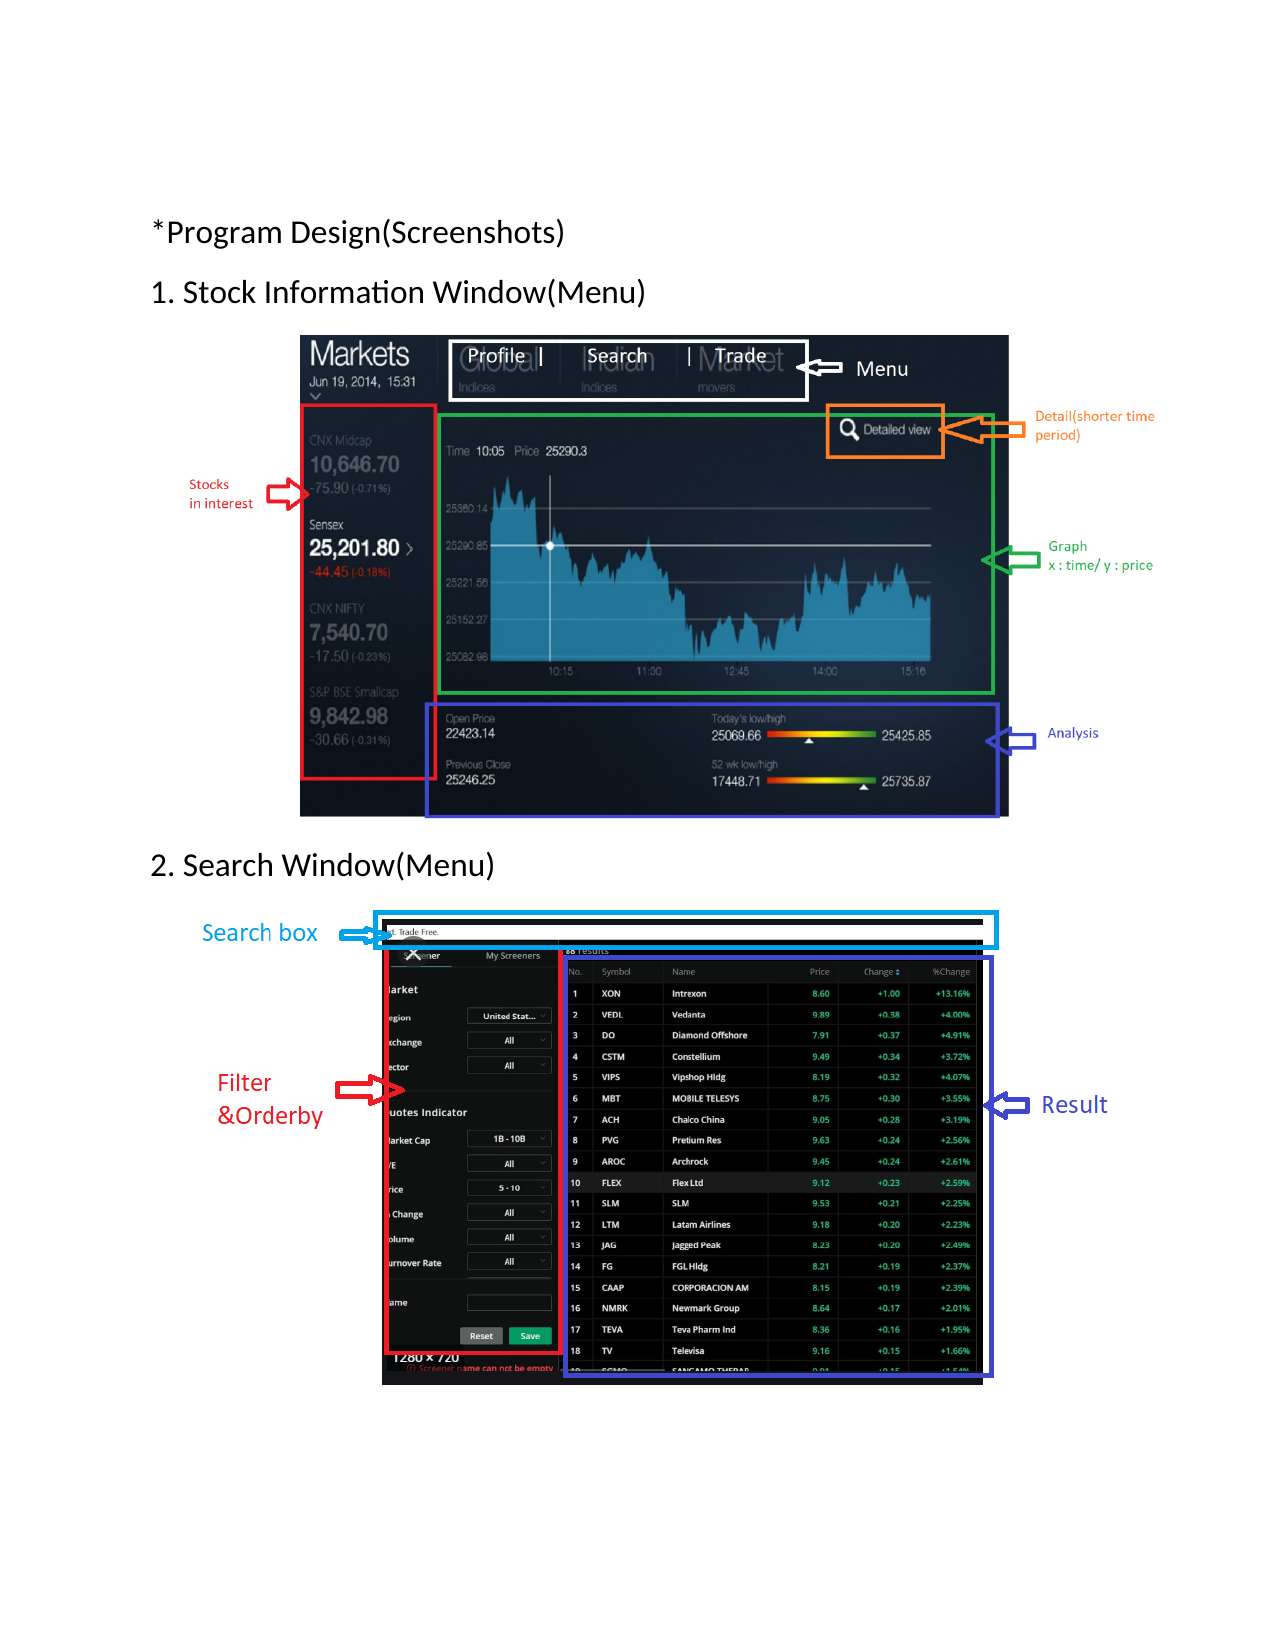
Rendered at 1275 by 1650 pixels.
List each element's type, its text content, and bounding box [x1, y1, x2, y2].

picture [150, 905, 1167, 1411]
text 2. Search Window(Menu) [150, 844, 1125, 885]
text *Program Design(Screenshots) [150, 211, 1125, 251]
text 1. Stock Information Window(Menu) [150, 271, 1125, 312]
picture [150, 331, 1194, 826]
